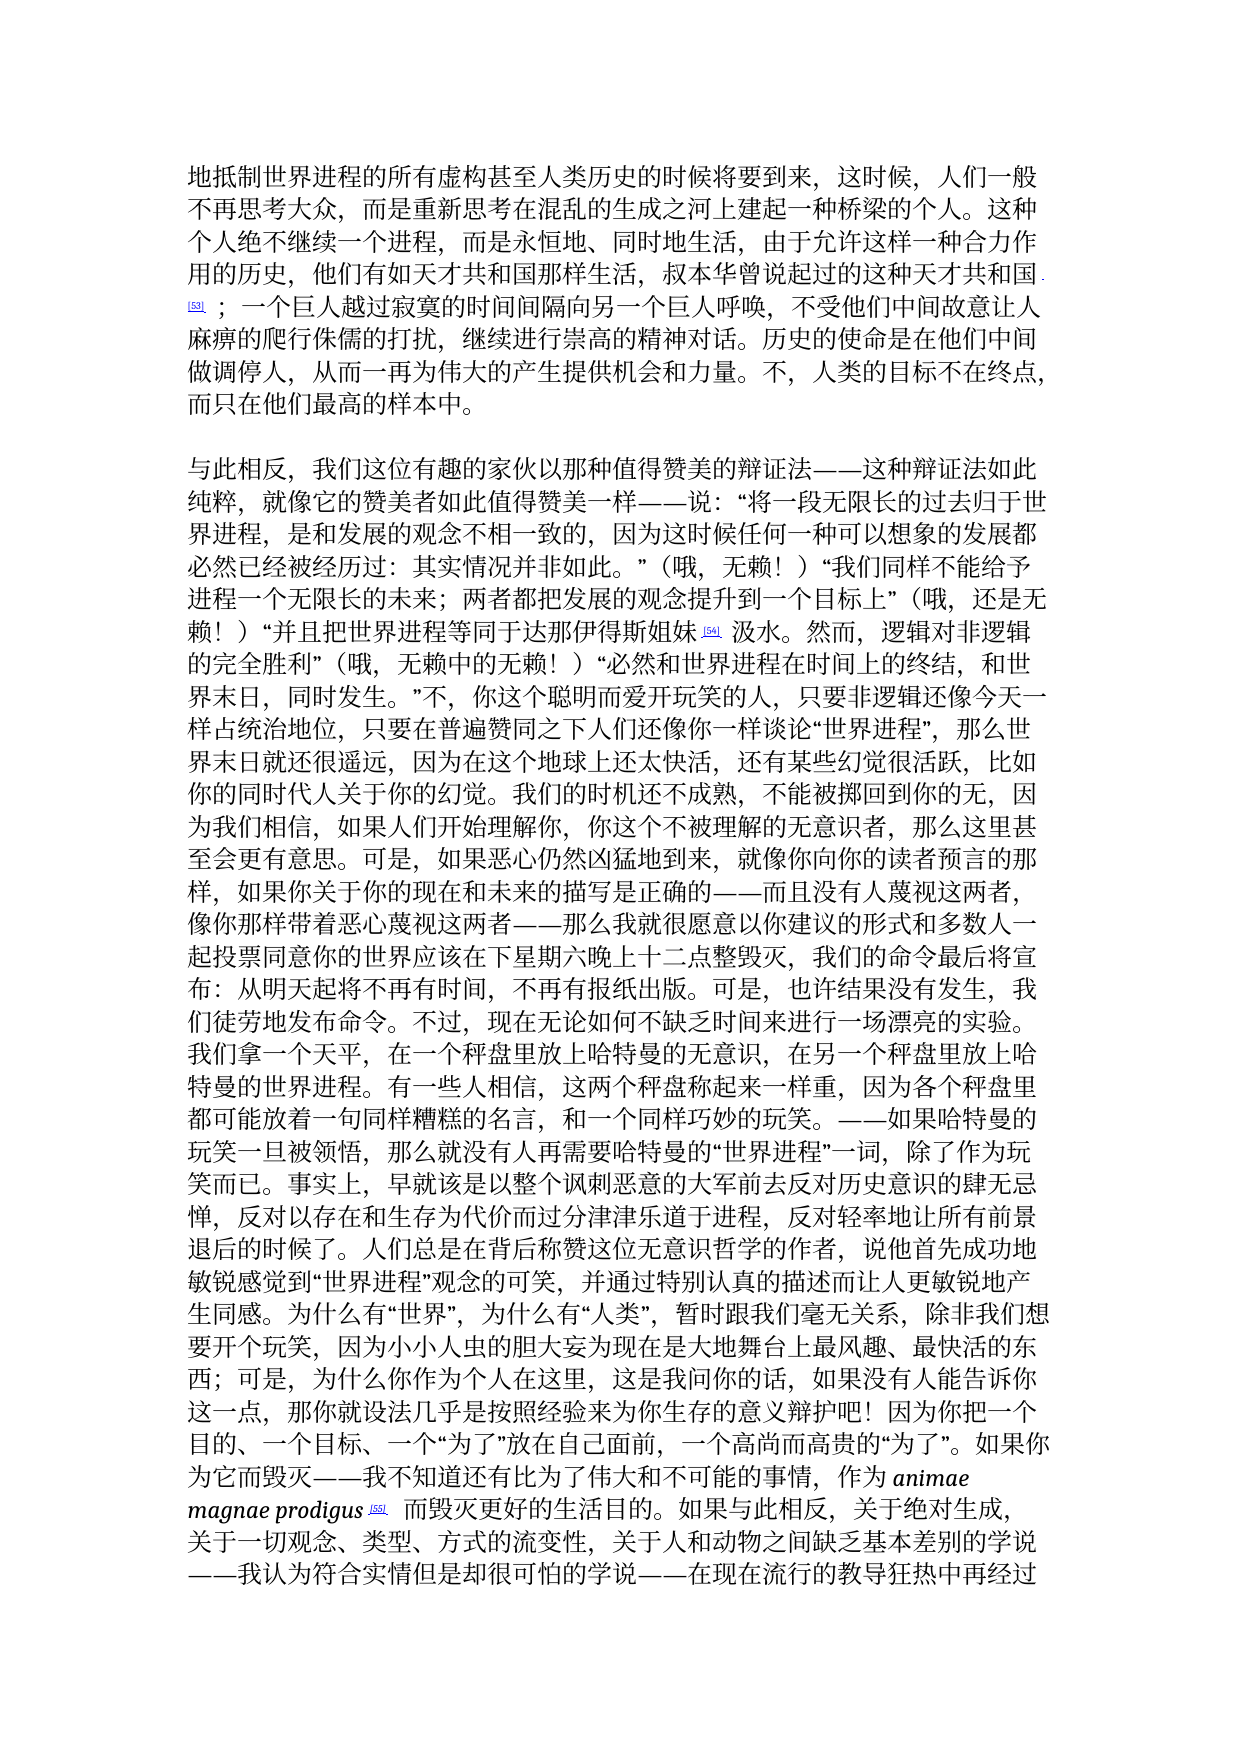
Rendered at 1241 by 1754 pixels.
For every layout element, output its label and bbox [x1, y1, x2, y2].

text [187, 162, 1053, 422]
text [187, 454, 1053, 1592]
